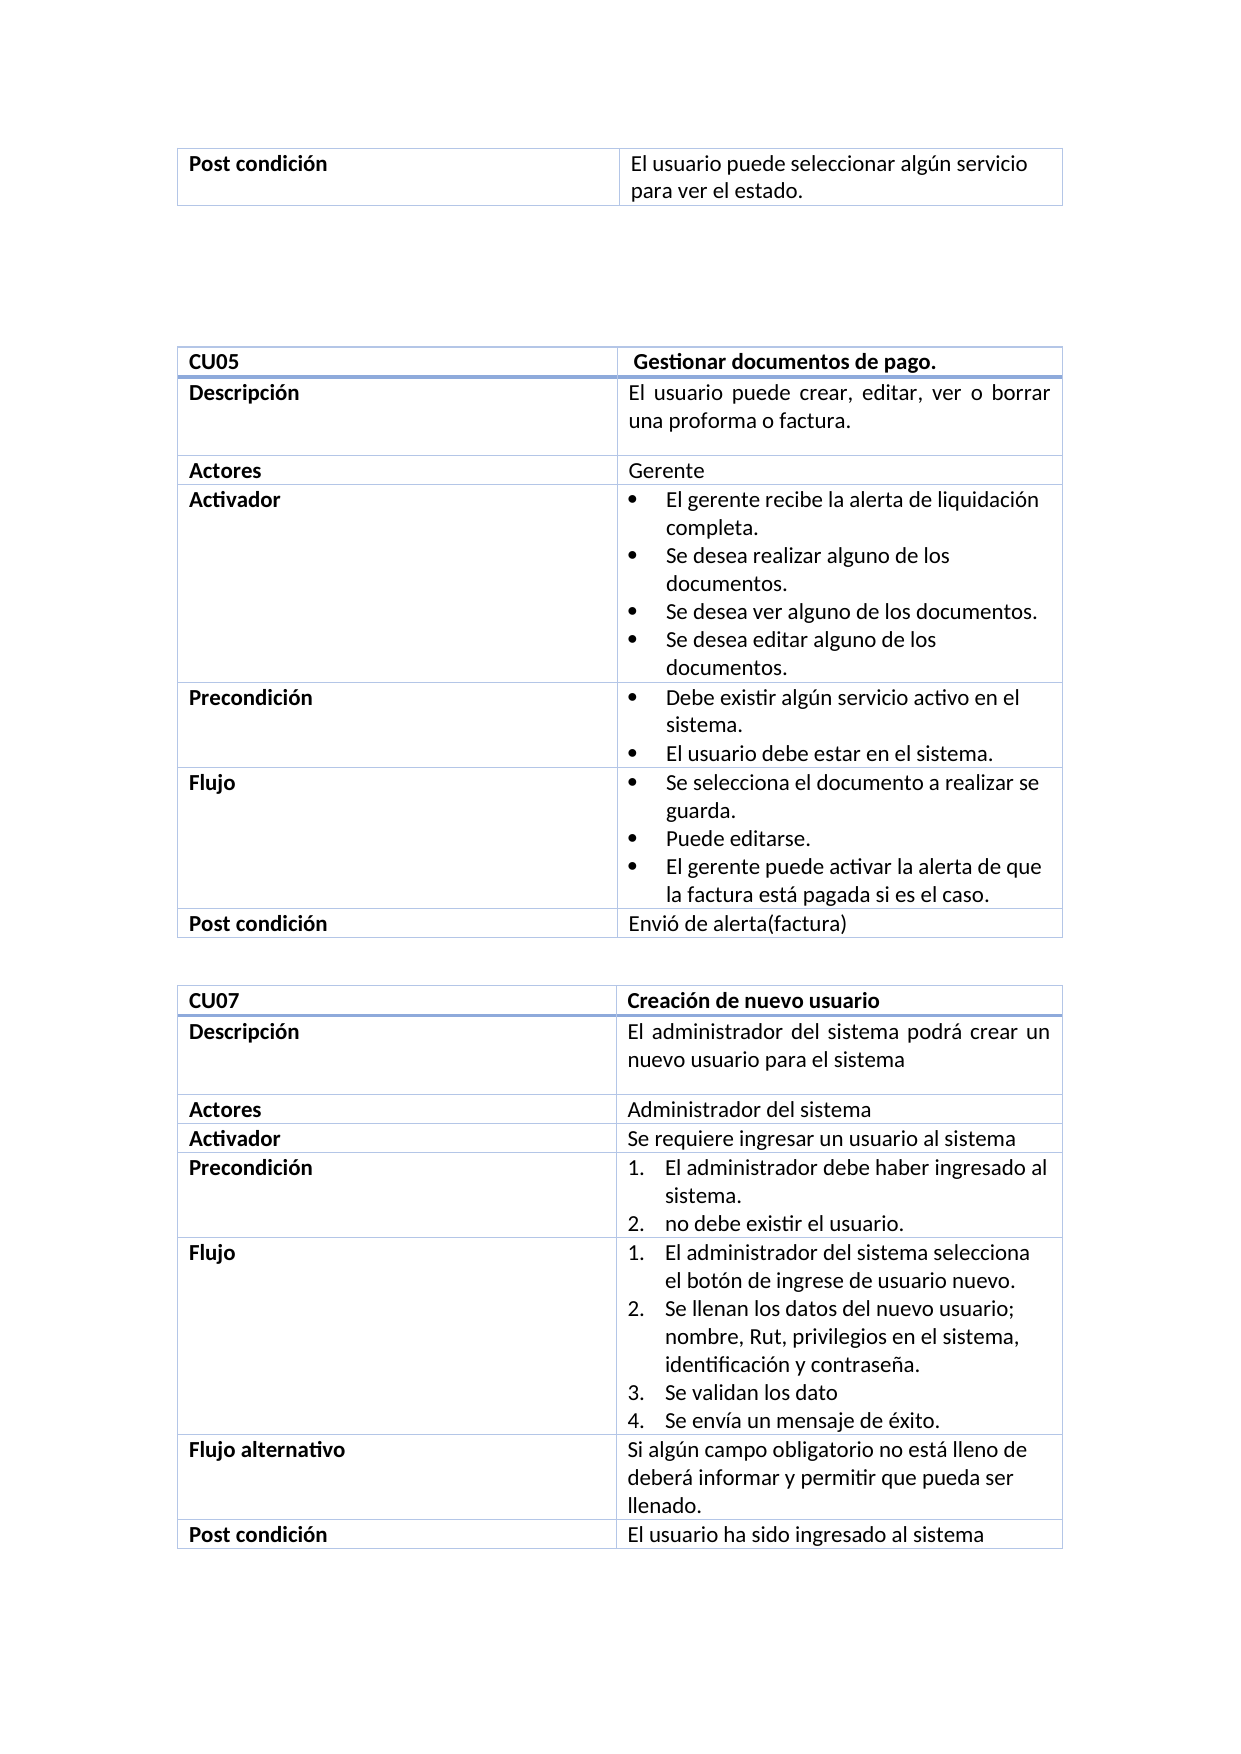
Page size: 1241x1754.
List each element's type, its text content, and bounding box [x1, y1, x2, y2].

table_cell El gerente recibe la alerta de liquidación completa. Se desea realizar alguno de los documentos. Se desea ver alguno de los documentos. Se desea editar alguno de los documentos. [618, 485, 1062, 682]
table_cell Descripción [178, 379, 617, 455]
table_cell El administrador debe haber ingresado al sistema. no debe existir el usuario. [617, 1153, 1062, 1237]
table_cell Administrador del sistema [617, 1095, 1062, 1123]
table_cell Activador [178, 1124, 616, 1152]
table_cell El usuario puede seleccionar algún servicio para ver el estado. [620, 149, 1062, 205]
table_header CU07 [178, 986, 616, 1014]
table_cell El usuario ha sido ingresado al sistema [617, 1520, 1062, 1548]
table_cell El usuario puede crear, editar, ver o borrar una proforma o factura. [618, 379, 1062, 455]
table_header Creación de nuevo usuario [617, 986, 1062, 1014]
table_cell Se requiere ingresar un usuario al sistema [617, 1124, 1062, 1152]
table_cell Flujo alternativo [178, 1435, 616, 1519]
table_header Gestionar documentos de pago. [618, 348, 1062, 375]
table_cell Actores [178, 456, 617, 484]
table_cell Precondición [178, 683, 617, 767]
table_cell Post condición [178, 1520, 616, 1548]
table_cell Debe existir algún servicio activo en el sistema. El usuario debe estar en el sistema. [618, 683, 1062, 767]
table_cell El administrador del sistema selecciona el botón de ingrese de usuario nuevo. Se llenan los datos del nuevo usuario; nombre, Rut, privilegios en el sistema, identificación y contraseña. Se validan los dato Se envía un mensaje de éxito. [617, 1238, 1062, 1434]
table_cell Si algún campo obligatorio no está lleno de deberá informar y permitir que pueda ser llenado. [617, 1435, 1062, 1519]
table_cell Activador [178, 485, 617, 682]
table_cell Post condición [178, 149, 619, 205]
table_cell El administrador del sistema podrá crear un nuevo usuario para el sistema [617, 1017, 1062, 1094]
table_cell Flujo [178, 768, 617, 908]
table_cell Actores [178, 1095, 616, 1123]
table_cell Flujo [178, 1238, 616, 1434]
table_cell Envió de alerta(factura) [618, 909, 1062, 937]
table_cell Precondición [178, 1153, 616, 1237]
table_header CU05 [178, 348, 617, 375]
table_cell Se selecciona el documento a realizar se guarda. Puede editarse. El gerente puede activar la alerta de que la factura está pagada si es el caso. [618, 768, 1062, 908]
table_cell Post condición [178, 909, 617, 937]
table_cell Gerente [618, 456, 1062, 484]
table_cell Descripción [178, 1017, 616, 1094]
